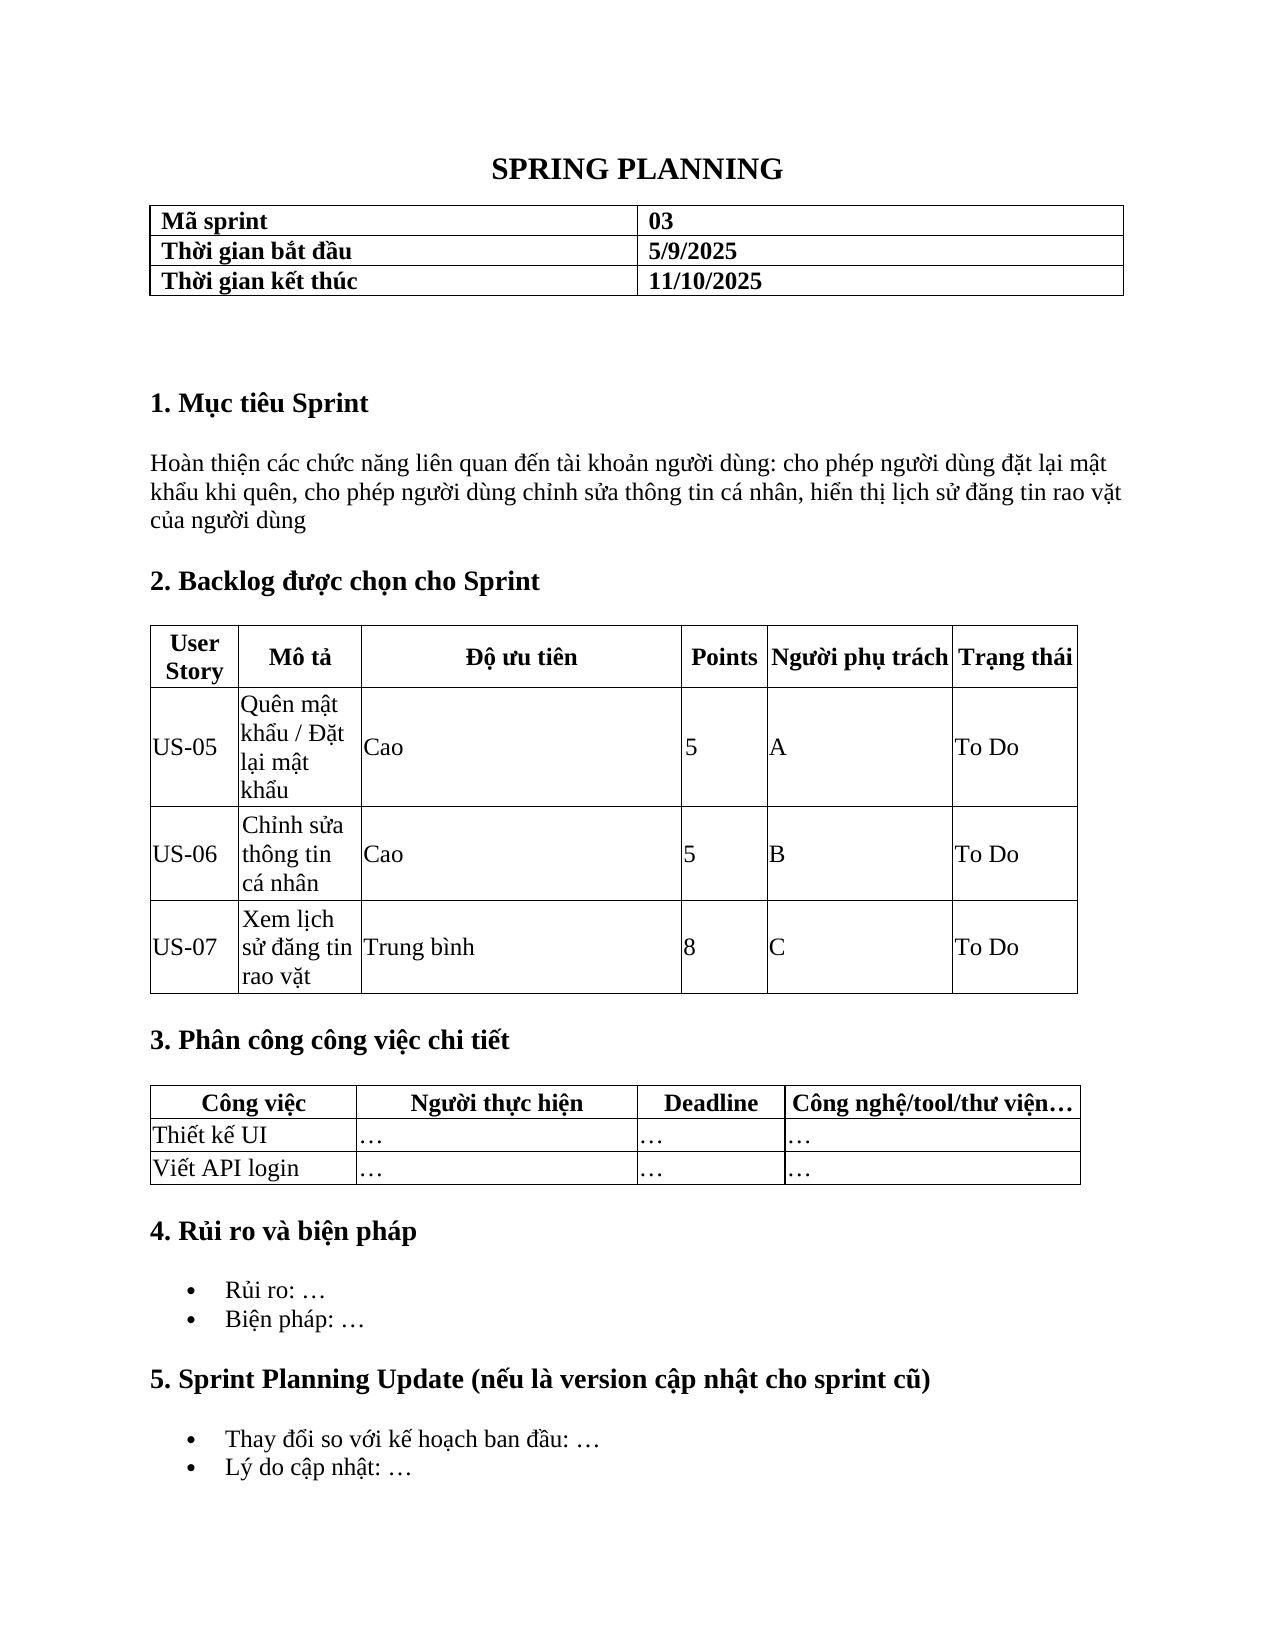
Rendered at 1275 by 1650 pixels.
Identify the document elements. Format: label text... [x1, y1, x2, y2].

table_cell To Do [953, 688, 1077, 806]
table_cell 5/9/2025 [638, 236, 1123, 265]
table_cell 11/10/2025 [638, 266, 1123, 295]
table_cell A [768, 688, 952, 806]
table_cell US-05 [151, 688, 238, 806]
table_header Points [682, 626, 767, 687]
table_cell Viết API login [151, 1152, 356, 1184]
table_header Công nghệ/tool/thư viện… [786, 1086, 1080, 1118]
table_cell 5 [682, 807, 767, 899]
table_cell [239, 901, 361, 993]
table_header User Story [151, 626, 238, 687]
table_cell C [768, 901, 952, 993]
table_cell Quên mật khẩu / Đặt lại mật khẩu [239, 688, 361, 806]
table_header Mô tả [239, 626, 361, 687]
table_header Trạng thái [953, 626, 1077, 687]
text 1. Mục tiêu Sprint [150, 387, 1125, 419]
table_header Deadline [638, 1086, 784, 1118]
table_header Người thực hiện [357, 1086, 637, 1118]
table_cell US-07 [151, 901, 238, 993]
table_cell To Do [953, 901, 1077, 993]
text SPRING PLANNING [150, 150, 1125, 186]
table_header Mã sprint [151, 206, 637, 235]
table_cell … [638, 1152, 784, 1184]
table_cell … [786, 1119, 1080, 1151]
table_cell [682, 688, 767, 806]
table_cell Thời gian kết thúc [151, 266, 637, 295]
table_cell … [638, 1119, 784, 1151]
table_cell Thời gian bắt đầu [151, 236, 637, 265]
text 2. Backlog được chọn cho Sprint [150, 563, 1125, 596]
table_cell Cao [362, 807, 681, 899]
list Biện pháp: … [187, 1304, 1125, 1333]
table_cell Cao [362, 688, 681, 806]
table_cell B [768, 807, 952, 899]
table_header Công việc [151, 1086, 356, 1118]
table_header Người phụ trách [768, 626, 952, 687]
list Lý do cập nhật: … [187, 1452, 1125, 1481]
table_cell Trung bình [362, 901, 681, 993]
table_cell … [357, 1119, 637, 1151]
table_cell Thiết kế UI [151, 1119, 356, 1151]
table_cell … [357, 1152, 637, 1184]
table_cell [239, 807, 361, 899]
text 5. Sprint Planning Update (nếu là version cập nhật cho sprint cũ) [150, 1362, 1125, 1394]
table_cell US-06 [151, 807, 238, 899]
table_cell 8 [682, 901, 767, 993]
list Rủi ro: … [187, 1276, 1125, 1304]
table_cell … [786, 1152, 1080, 1184]
text Hoàn thiện các chức năng liên quan đến tài khoản người dùng: cho phép người dùng đặt lại mật khẩu khi quên, cho phép người dùng chỉnh sửa thông tin cá nhân, hiển thị lịch sử đăng tin rao vặt của người dùng [150, 448, 1125, 534]
table_cell To Do [953, 807, 1077, 899]
text 4. Rủi ro và biện pháp [150, 1214, 1125, 1246]
list Thay đổi so với kế hoạch ban đầu: … [187, 1424, 1125, 1452]
table_header 03 [638, 206, 1123, 235]
table_header Độ ưu tiên [362, 626, 681, 687]
text 3. Phân công công việc chi tiết [150, 1023, 1125, 1056]
